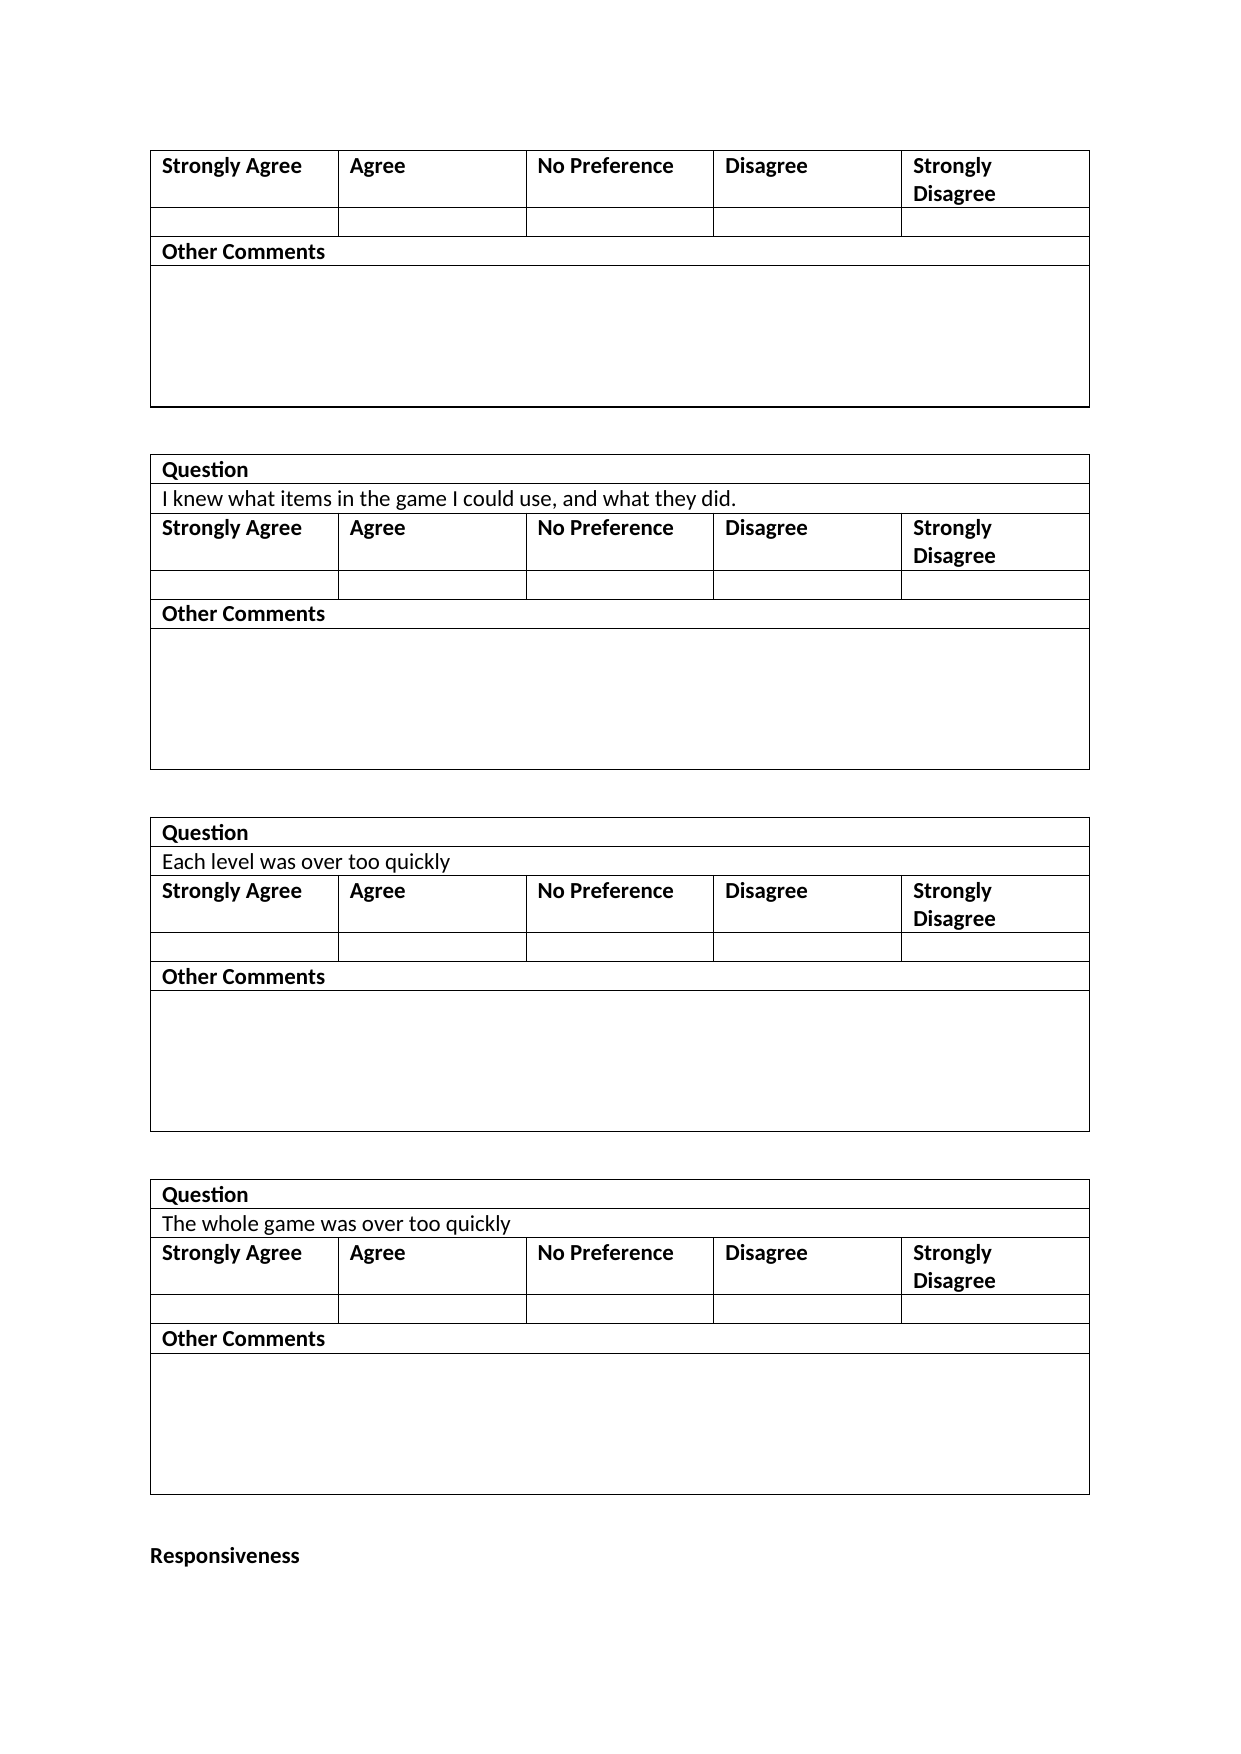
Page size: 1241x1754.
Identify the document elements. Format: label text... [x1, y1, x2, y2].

table_cell Agree [339, 1238, 526, 1294]
table_cell Other Comments [151, 1324, 1089, 1352]
table_cell [714, 571, 901, 598]
table_cell Strongly Agree [151, 151, 338, 207]
table_cell [902, 933, 1089, 961]
table_header Question [151, 455, 1089, 483]
table_cell [714, 208, 901, 236]
table_cell [151, 266, 1089, 406]
table_cell Strongly Disagree [902, 514, 1089, 569]
table_cell [714, 933, 901, 961]
table_cell Strongly Disagree [902, 151, 1089, 207]
table_cell I knew what items in the game I could use, and what they did. [151, 484, 1089, 512]
table_cell [339, 1295, 526, 1323]
table_cell [151, 629, 1089, 769]
table_cell Disagree [714, 514, 901, 569]
table_cell Agree [339, 514, 526, 569]
table_cell [151, 933, 338, 961]
table_cell [339, 208, 526, 236]
table_cell The whole game was over too quickly [151, 1209, 1089, 1237]
table_cell [527, 1295, 713, 1323]
table_cell Strongly Disagree [902, 876, 1089, 932]
table_cell [151, 208, 338, 236]
table_cell Strongly Agree [151, 1238, 338, 1294]
table_cell Other Comments [151, 962, 1089, 990]
table_cell Strongly Agree [151, 876, 338, 932]
table_cell Each level was over too quickly [151, 847, 1089, 875]
table_header Question [151, 1180, 1089, 1208]
table_cell [714, 1295, 901, 1323]
table_cell Agree [339, 876, 526, 932]
table_cell Other Comments [151, 237, 1089, 265]
table_cell Other Comments [151, 600, 1089, 628]
table_header Question [151, 818, 1089, 846]
table_cell Strongly Agree [151, 514, 338, 569]
table_cell Agree [339, 151, 526, 207]
table_cell [902, 571, 1089, 598]
table_cell [527, 571, 713, 598]
table_cell [339, 933, 526, 961]
table_cell No Preference [527, 151, 713, 207]
table_cell Disagree [714, 876, 901, 932]
table_cell [151, 991, 1089, 1131]
table_cell Disagree [714, 1238, 901, 1294]
table_cell [902, 1295, 1089, 1323]
table_cell [527, 208, 713, 236]
table_cell Strongly Disagree [902, 1238, 1089, 1294]
table_cell Disagree [714, 151, 901, 207]
table_cell [151, 1354, 1089, 1493]
text Responsiveness [150, 1541, 1090, 1569]
table_cell [151, 1295, 338, 1323]
table_cell No Preference [527, 876, 713, 932]
table_cell [902, 208, 1089, 236]
table_cell No Preference [527, 1238, 713, 1294]
table_cell [151, 571, 338, 598]
table_cell [527, 933, 713, 961]
table_cell [339, 571, 526, 598]
table_cell No Preference [527, 514, 713, 569]
